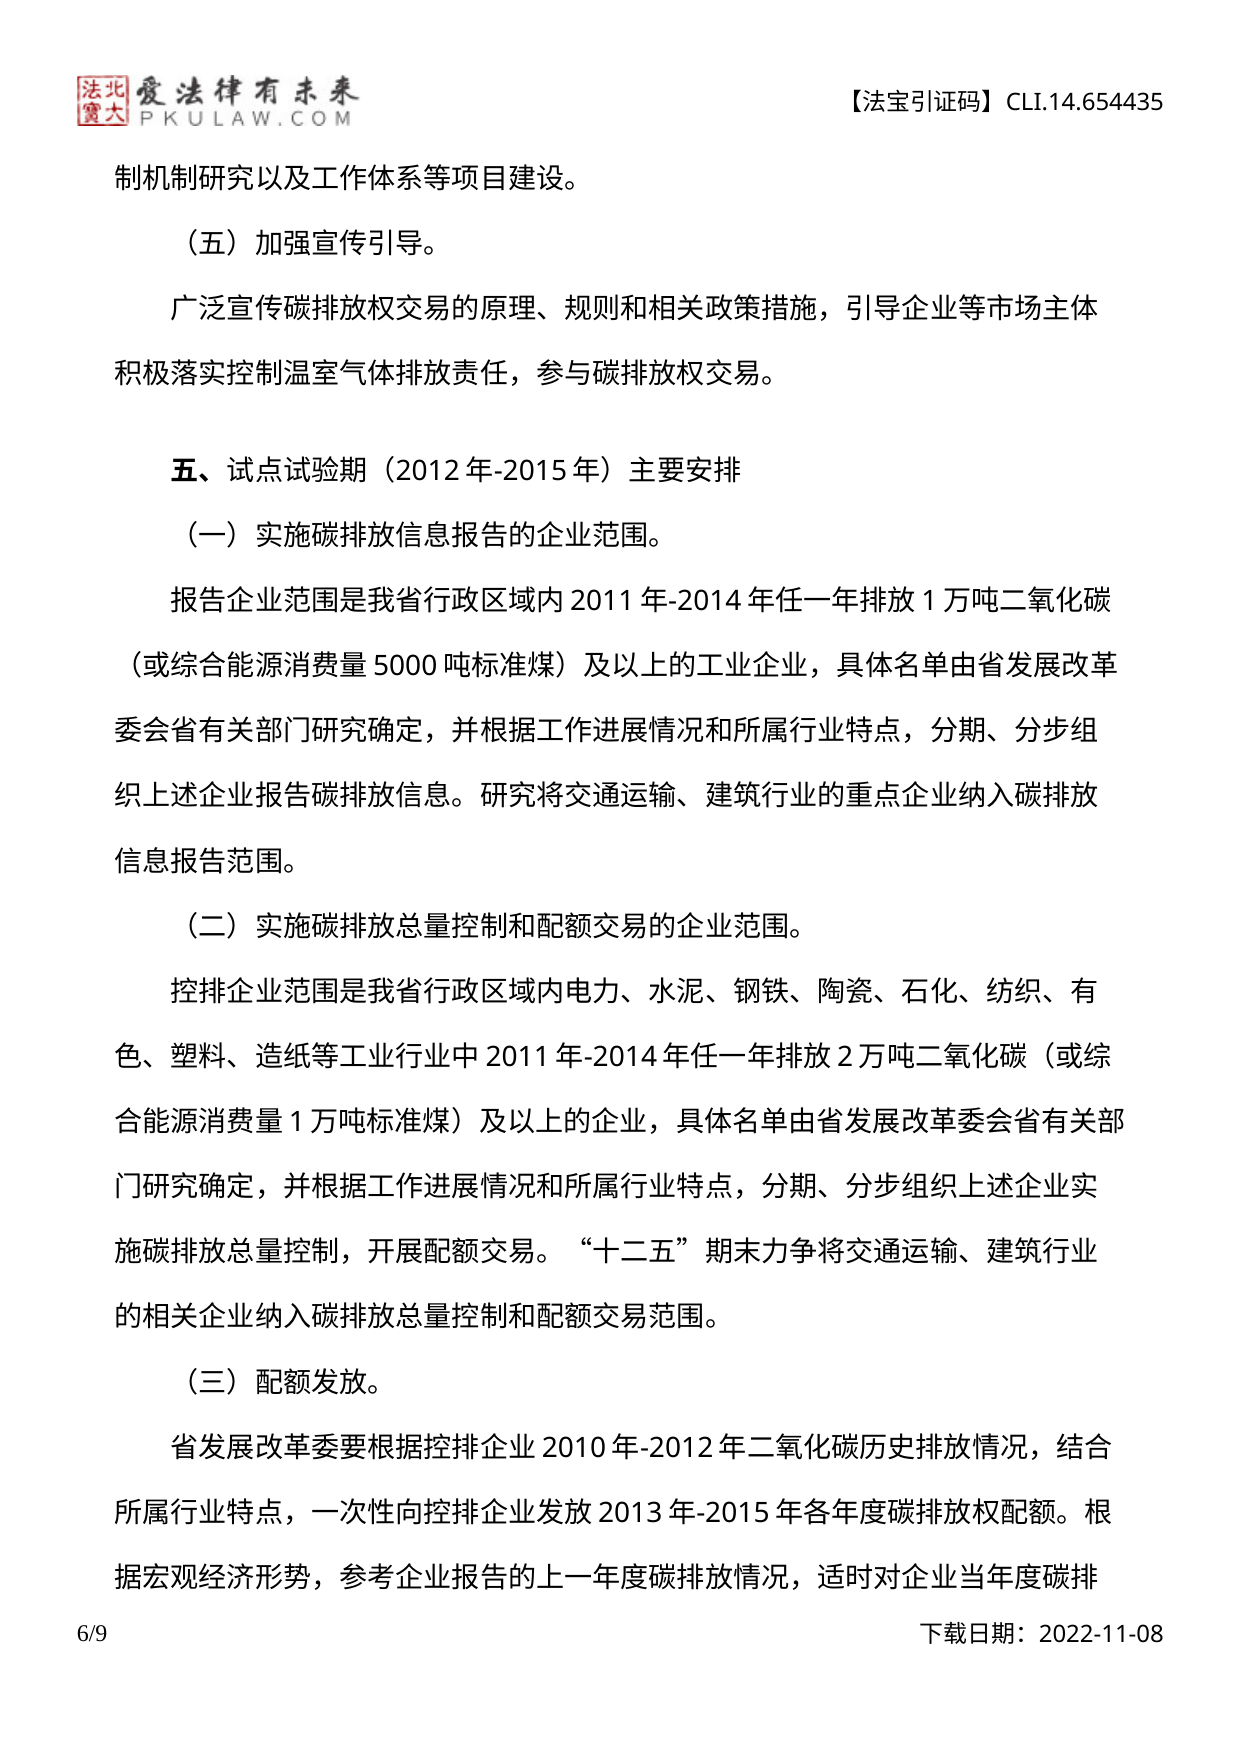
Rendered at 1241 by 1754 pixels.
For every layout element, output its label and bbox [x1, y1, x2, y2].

picture [76, 75, 361, 126]
text [114, 156, 1126, 392]
text [114, 447, 1126, 1596]
